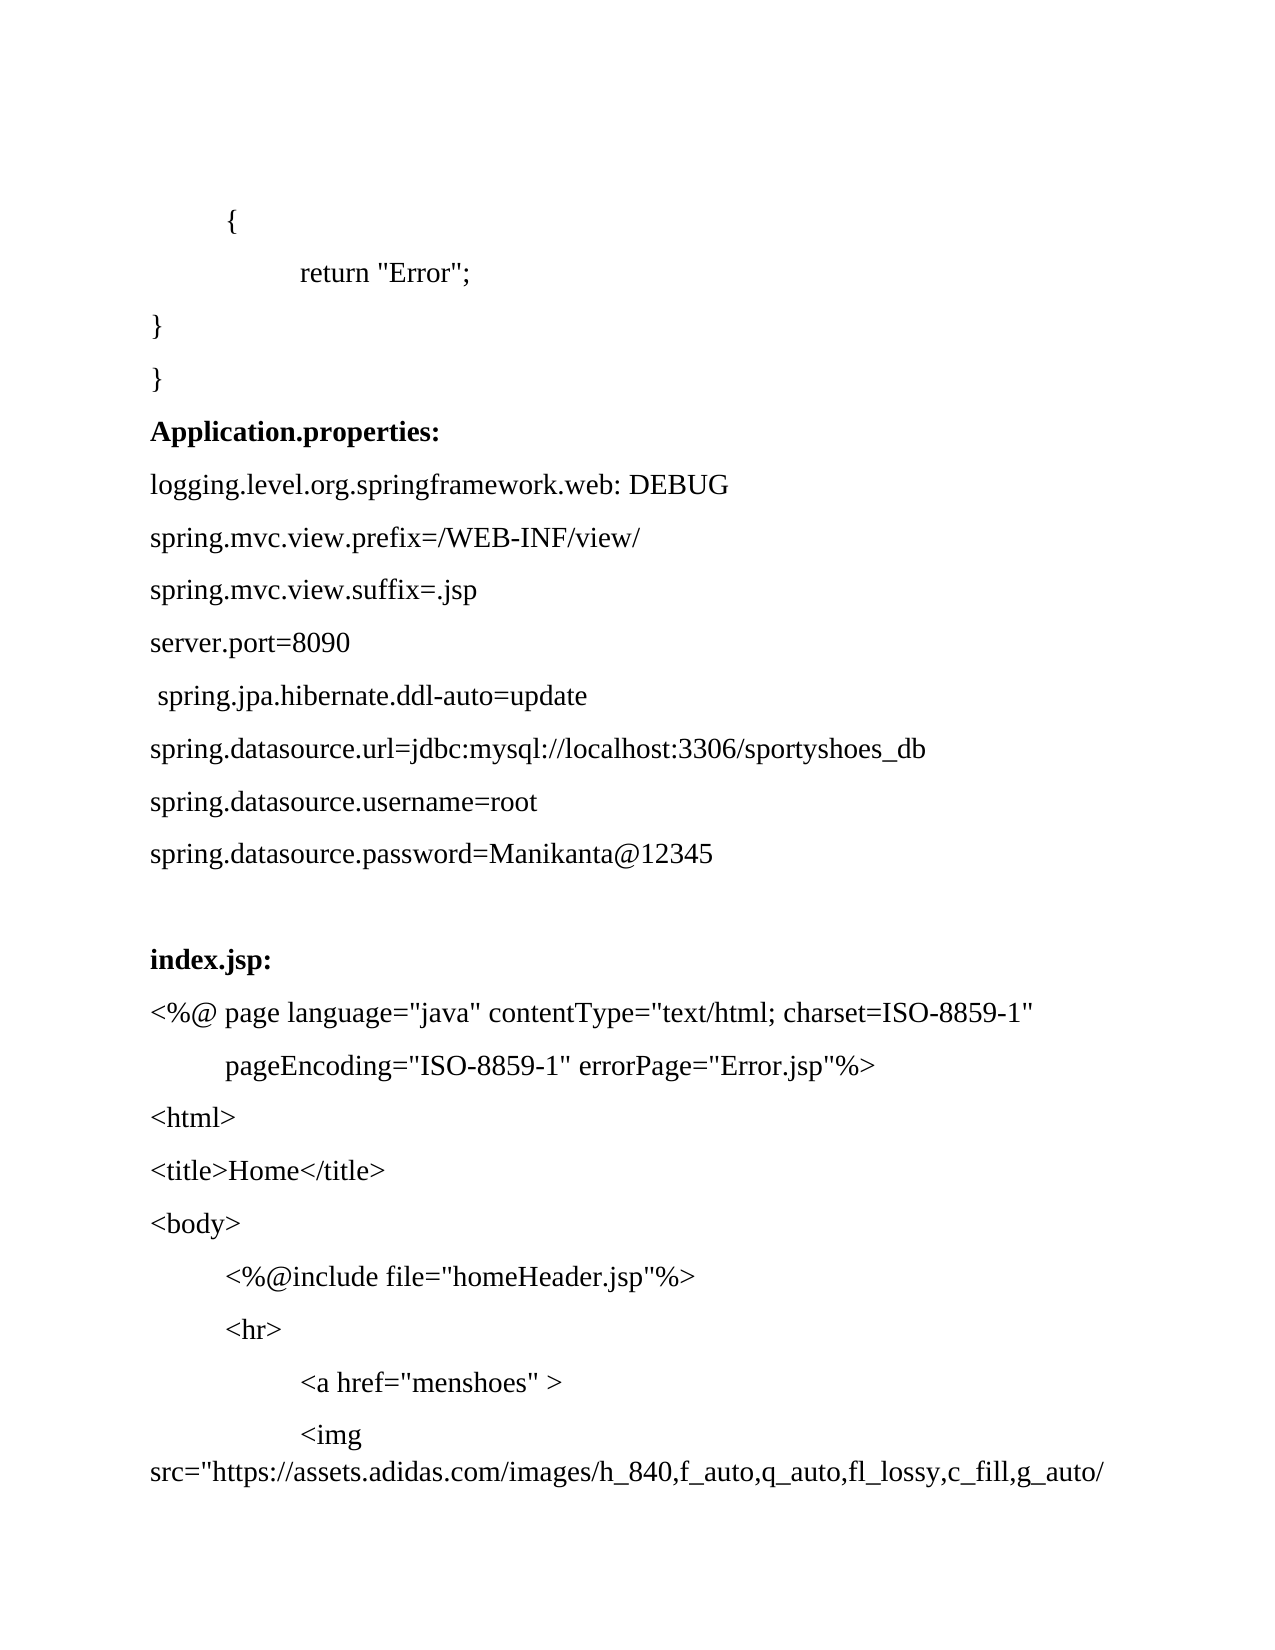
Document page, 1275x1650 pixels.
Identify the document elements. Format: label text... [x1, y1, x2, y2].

text index.jsp: [150, 942, 1125, 976]
text { [150, 203, 1125, 236]
text spring.jpa.hibernate.ddl-auto=update [150, 678, 1125, 712]
text } [150, 361, 1125, 395]
text pageEncoding="ISO-8859-1" errorPage="Error.jsp"%> [150, 1048, 1125, 1081]
text spring.datasource.password=Manikanta@12345 [150, 837, 1125, 870]
text spring.datasource.url=jdbc:mysql://localhost:3306/sportyshoes_db [150, 731, 1125, 764]
text <%@include file="homeHeader.jsp"%> [150, 1259, 1125, 1293]
text spring.datasource.username=root [150, 784, 1125, 817]
text logging.level.org.springframework.web: DEBUG [150, 467, 1125, 500]
text server.port=8090 [150, 625, 1125, 659]
text <a href="menshoes" > [150, 1365, 1125, 1398]
text <hr> [150, 1312, 1125, 1345]
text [150, 1417, 1125, 1487]
text Application.properties: [150, 414, 1125, 448]
text spring.mvc.view.suffix=.jsp [150, 572, 1125, 606]
text } [150, 308, 1125, 342]
text <body> [150, 1206, 1125, 1240]
text <%@ page language="java" contentType="text/html; charset=ISO-8859-1" [150, 995, 1125, 1028]
text spring.mvc.view.prefix=/WEB-INF/view/ [150, 520, 1125, 553]
text return "Error"; [150, 256, 1125, 289]
text <title>Home</title> [150, 1153, 1125, 1187]
text <html> [150, 1101, 1125, 1134]
